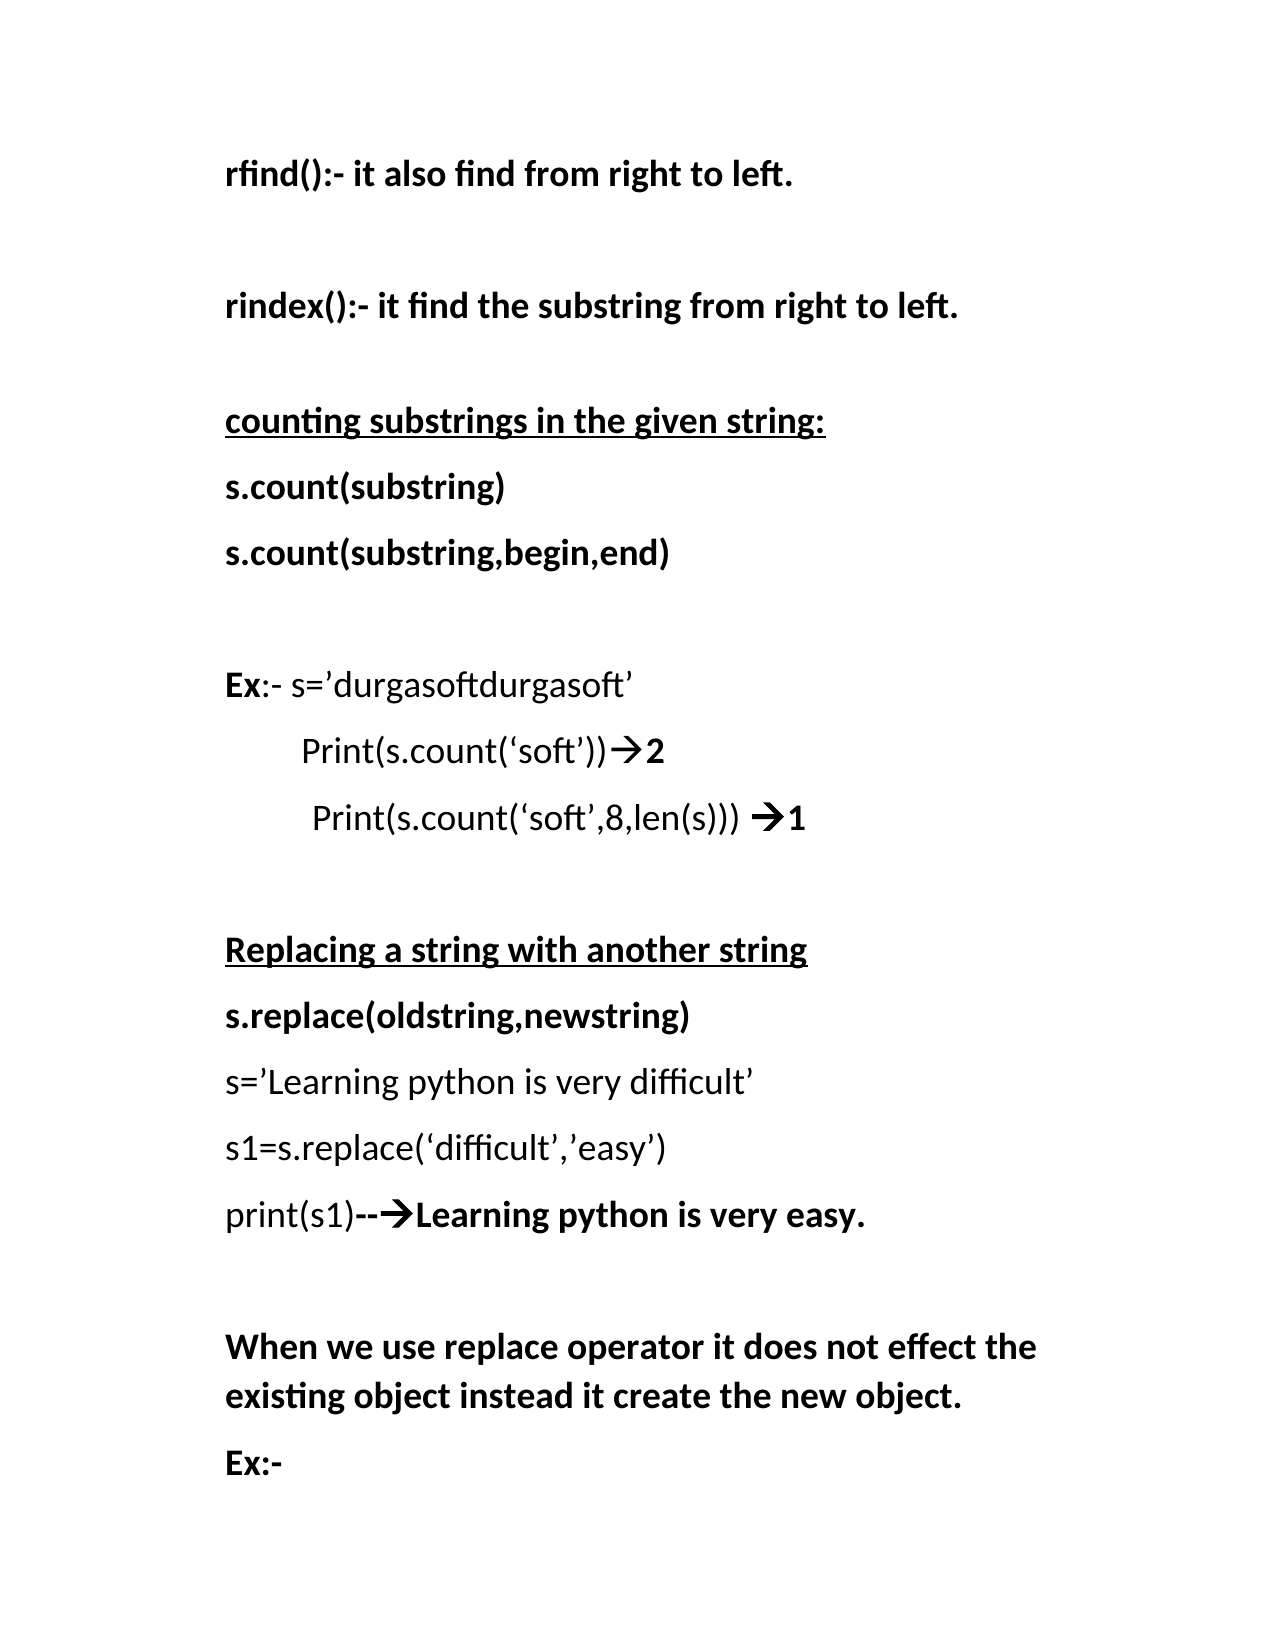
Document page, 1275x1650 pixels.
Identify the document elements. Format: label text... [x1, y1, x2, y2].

text Ex:- [225, 1438, 1125, 1484]
text rfind():- it also find from right to left. [225, 150, 1125, 196]
text s.count(substring,begin,end) [225, 529, 1125, 575]
text s=’Learning python is very difficult’ [225, 1058, 1125, 1104]
text Print(s.count(‘soft’,8,len(s))) 1 [225, 794, 1125, 839]
text Ex:- s=’durgasoftdurgasoft’ [225, 661, 1125, 707]
text rindex():- it find the substring from right to left. [225, 282, 1125, 328]
text s.count(substring) [225, 463, 1125, 509]
text When we use replace operator it does not effect the existing object instead it create the new object. [225, 1323, 1125, 1418]
text Replacing a string with another string [225, 926, 1125, 972]
text s1=s.replace(‘difficult’,’easy’) [225, 1124, 1125, 1170]
text Print(s.count(‘soft’))2 [225, 727, 1125, 773]
text s.replace(oldstring,newstring) [225, 992, 1125, 1038]
text print(s1)--Learning python is very easy. [225, 1191, 1125, 1236]
text counting substrings in the given string: [225, 397, 1125, 443]
